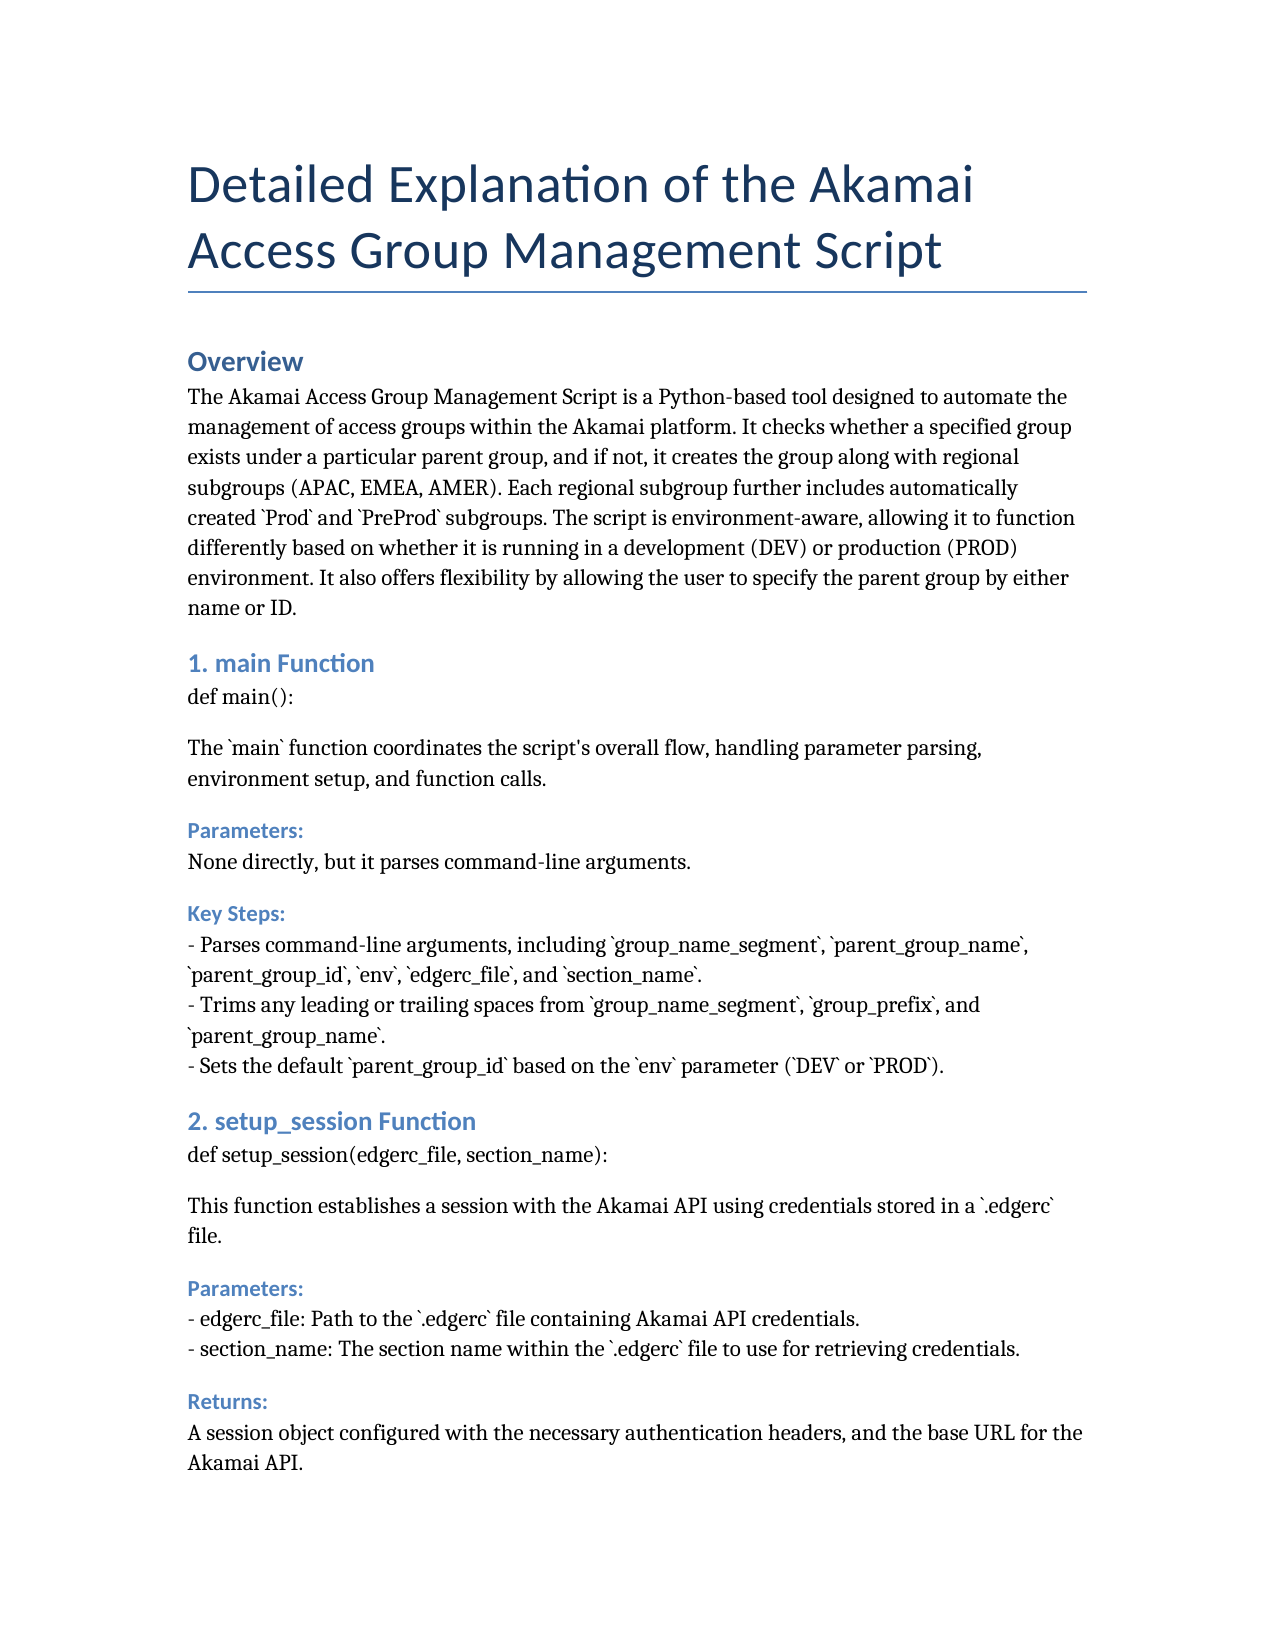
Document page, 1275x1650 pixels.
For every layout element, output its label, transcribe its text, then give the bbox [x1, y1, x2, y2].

subtitle Key Steps: [187, 899, 1087, 928]
subtitle Returns: [187, 1387, 1087, 1415]
text This function establishes a session with the Akamai API using credentials stored in a `.edgerc` file. [187, 1193, 1087, 1249]
subtitle 2. setup_session Function [187, 1104, 1087, 1137]
text def setup_session(edgerc_file, section_name): [187, 1142, 1087, 1168]
text None directly, but it parses command-line arguments. [187, 848, 1087, 875]
text The `main` function coordinates the script's overall flow, handling parameter parsing, environment setup, and function calls. [187, 735, 1087, 792]
text - edgerc_file: Path to the `.edgerc` file containing Akamai API credentials. - section_name: The section name within the `.edgerc` file to use for retrieving credentials. [187, 1306, 1087, 1363]
subtitle 1. main Function [187, 646, 1087, 679]
subtitle Parameters: [187, 1274, 1087, 1302]
text def main(): [187, 684, 1087, 710]
subtitle Parameters: [187, 816, 1087, 844]
title Detailed Explanation of the Akamai Access Group Management Script [187, 150, 1087, 293]
text The Akamai Access Group Management Script is a Python-based tool designed to automate the management of access groups within the Akamai platform. It checks whether a specified group exists under a particular parent group, and if not, it creates the group along with regional subgroups (APAC, EMEA, AMER). Each regional subgroup further includes automatically created `Prod` and `PreProd` subgroups. The script is environment-aware, allowing it to function differently based on whether it is running in a development (DEV) or production (PROD) environment. It also offers flexibility by allowing the user to specify the parent group by either name or ID. [187, 384, 1087, 621]
text - Parses command-line arguments, including `group_name_segment`, `parent_group_name`, `parent_group_id`, `env`, `edgerc_file`, and `section_name`. - Trims any leading or trailing spaces from `group_name_segment`, `group_prefix`, and `parent_group_name`. - Sets the default `parent_group_id` based on the `env` parameter (`DEV` or `PROD`). [187, 932, 1087, 1079]
subtitle Overview [187, 343, 1087, 378]
text A session object configured with the necessary authentication headers, and the base URL for the Akamai API. [187, 1419, 1087, 1476]
